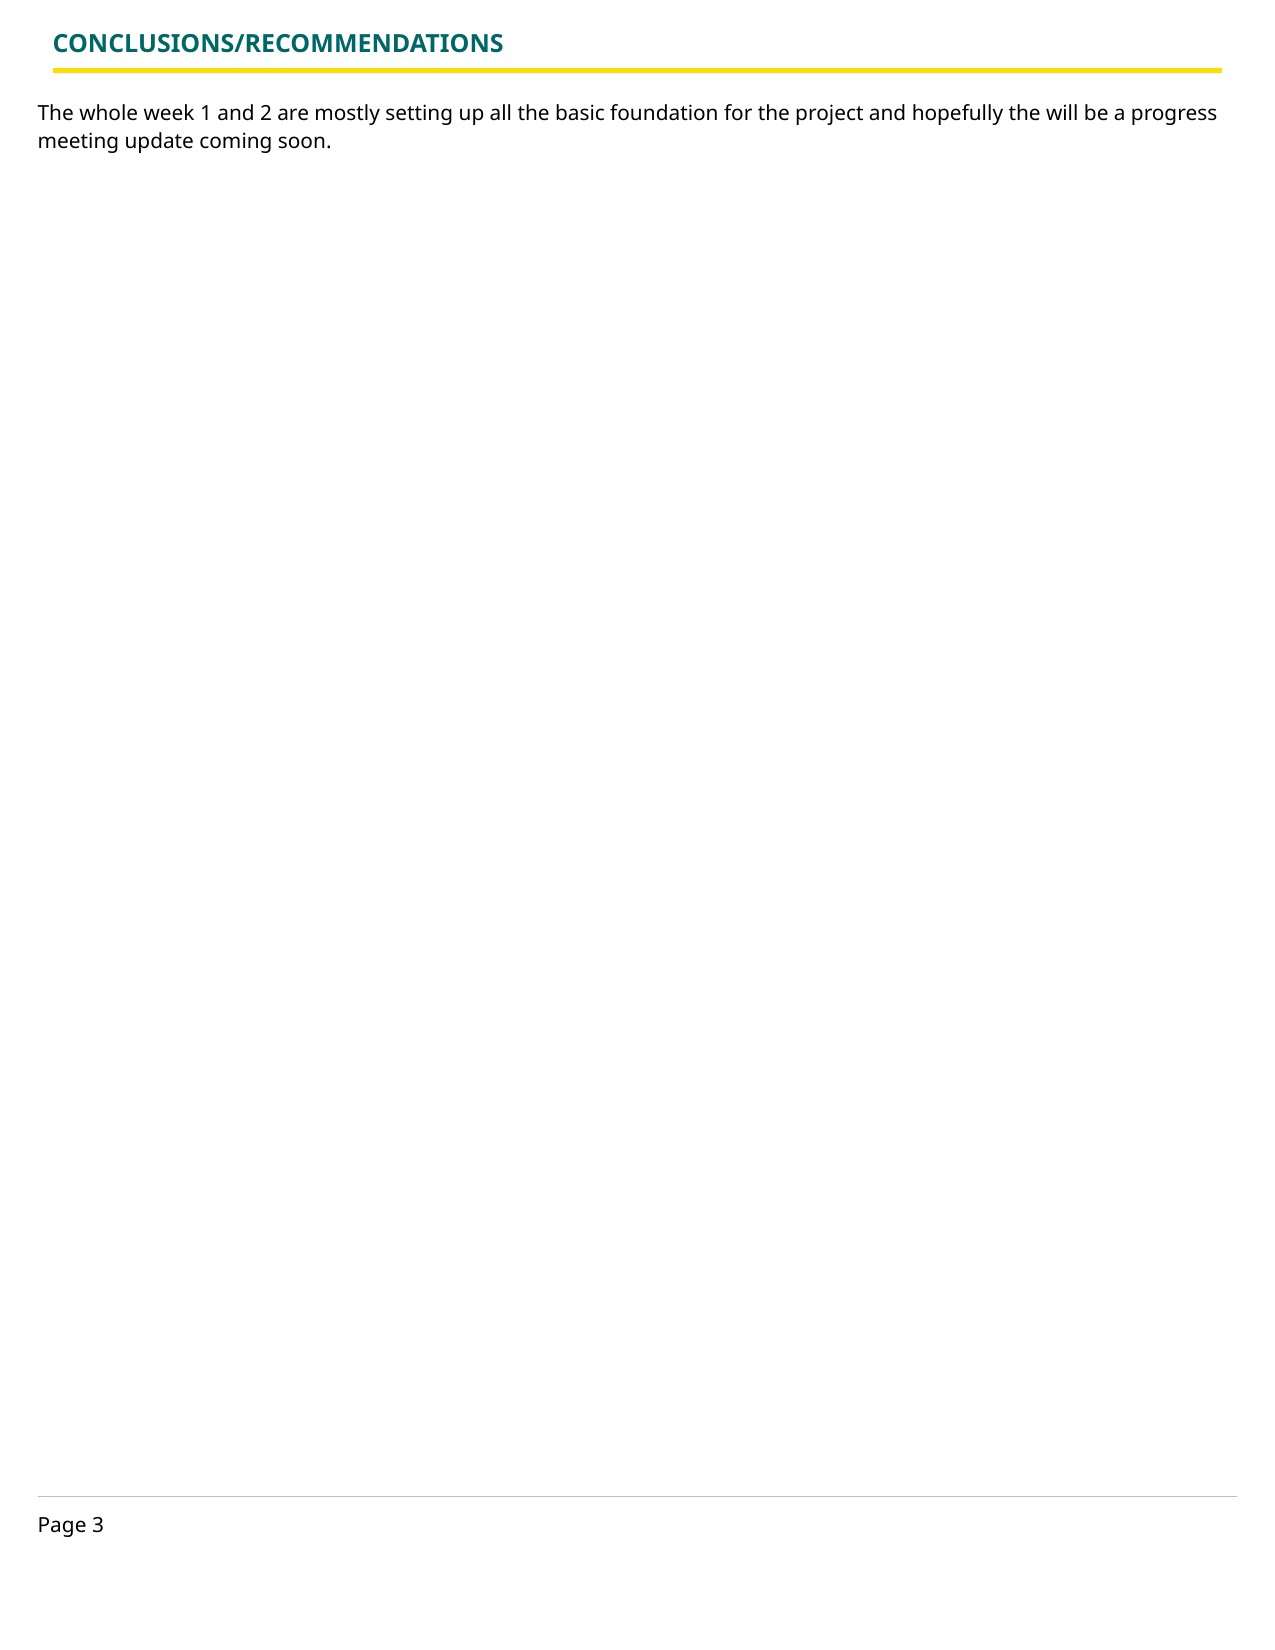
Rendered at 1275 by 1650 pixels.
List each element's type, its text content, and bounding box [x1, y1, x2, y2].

subtitle CONCLUSIONS/RECOMMENDATIONS [52, 26, 1222, 73]
text The whole week 1 and 2 are mostly setting up all the basic foundation for the project and hopefully the will be a progress meeting update coming soon. [37, 98, 1237, 154]
